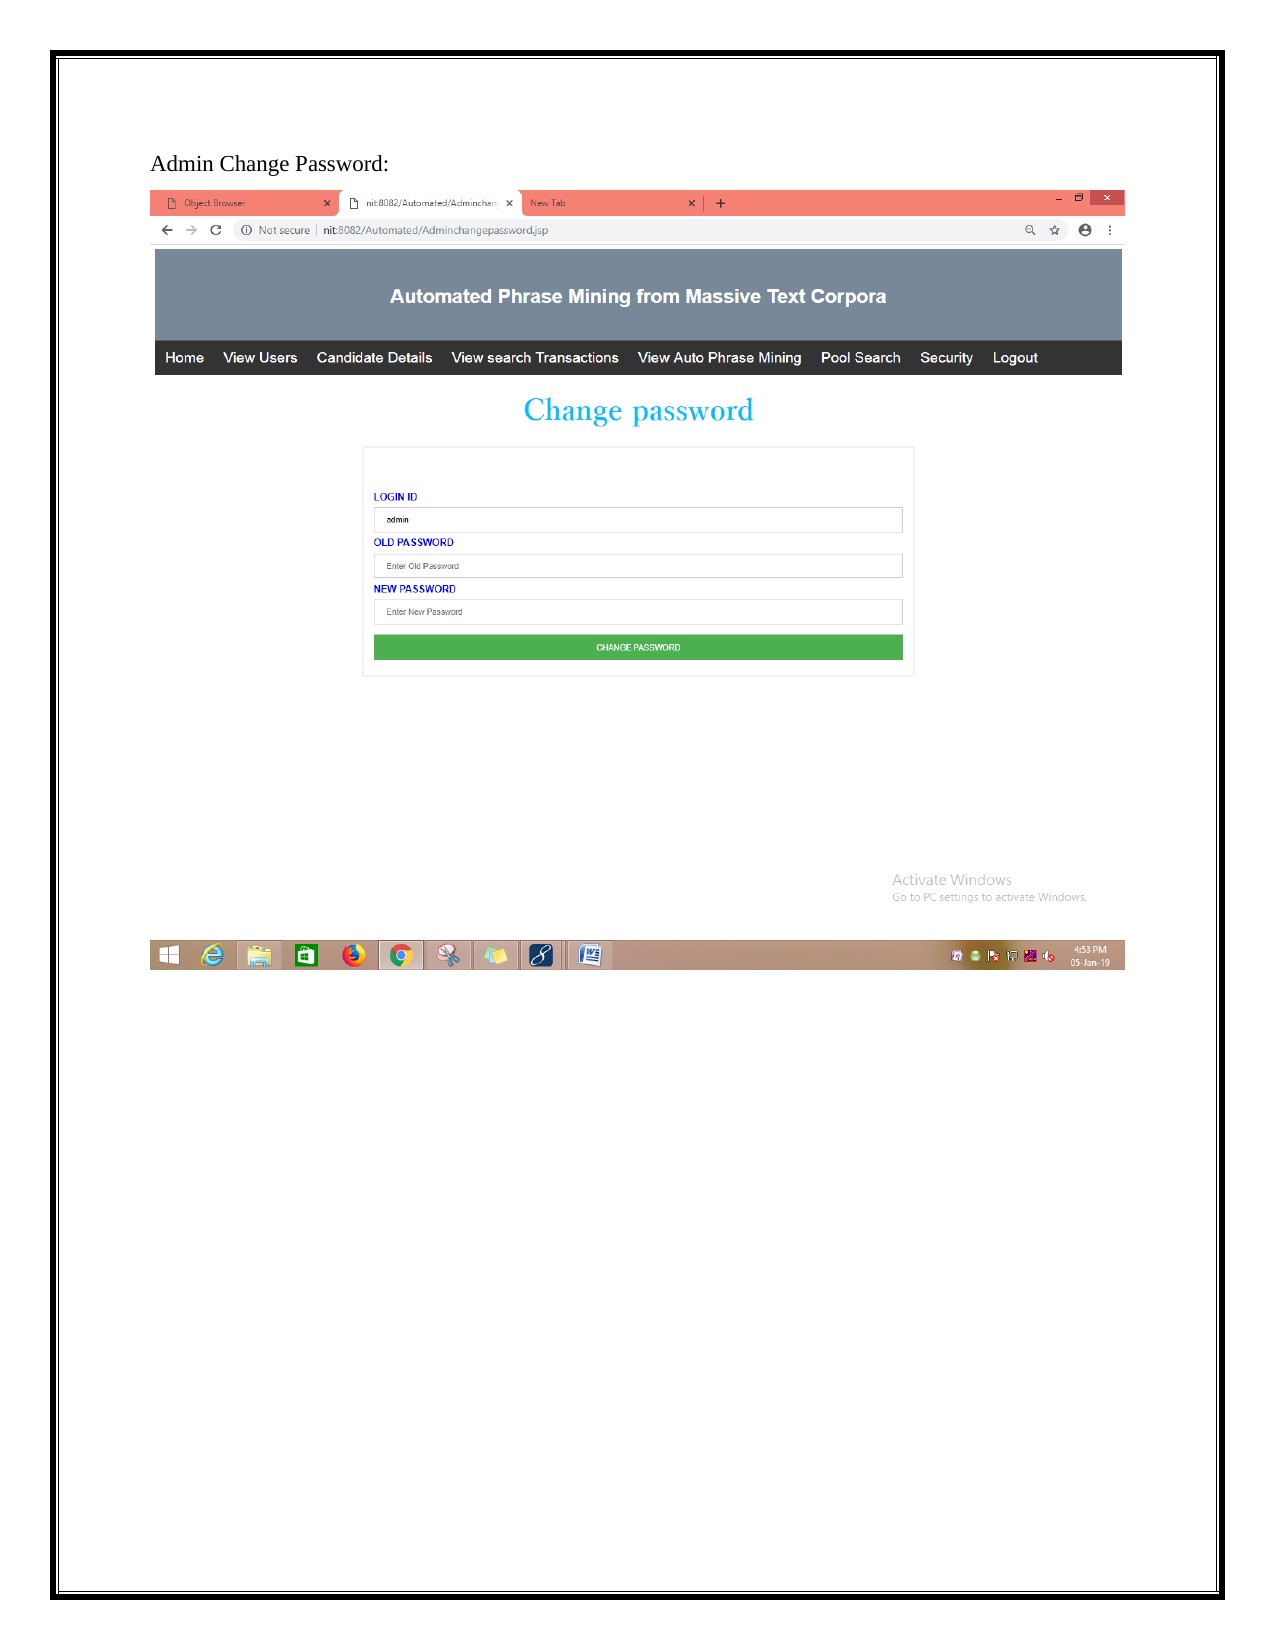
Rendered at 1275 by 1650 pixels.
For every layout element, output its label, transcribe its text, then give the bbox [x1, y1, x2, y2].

picture [150, 190, 1125, 970]
text Admin Change Password: [150, 150, 1125, 190]
